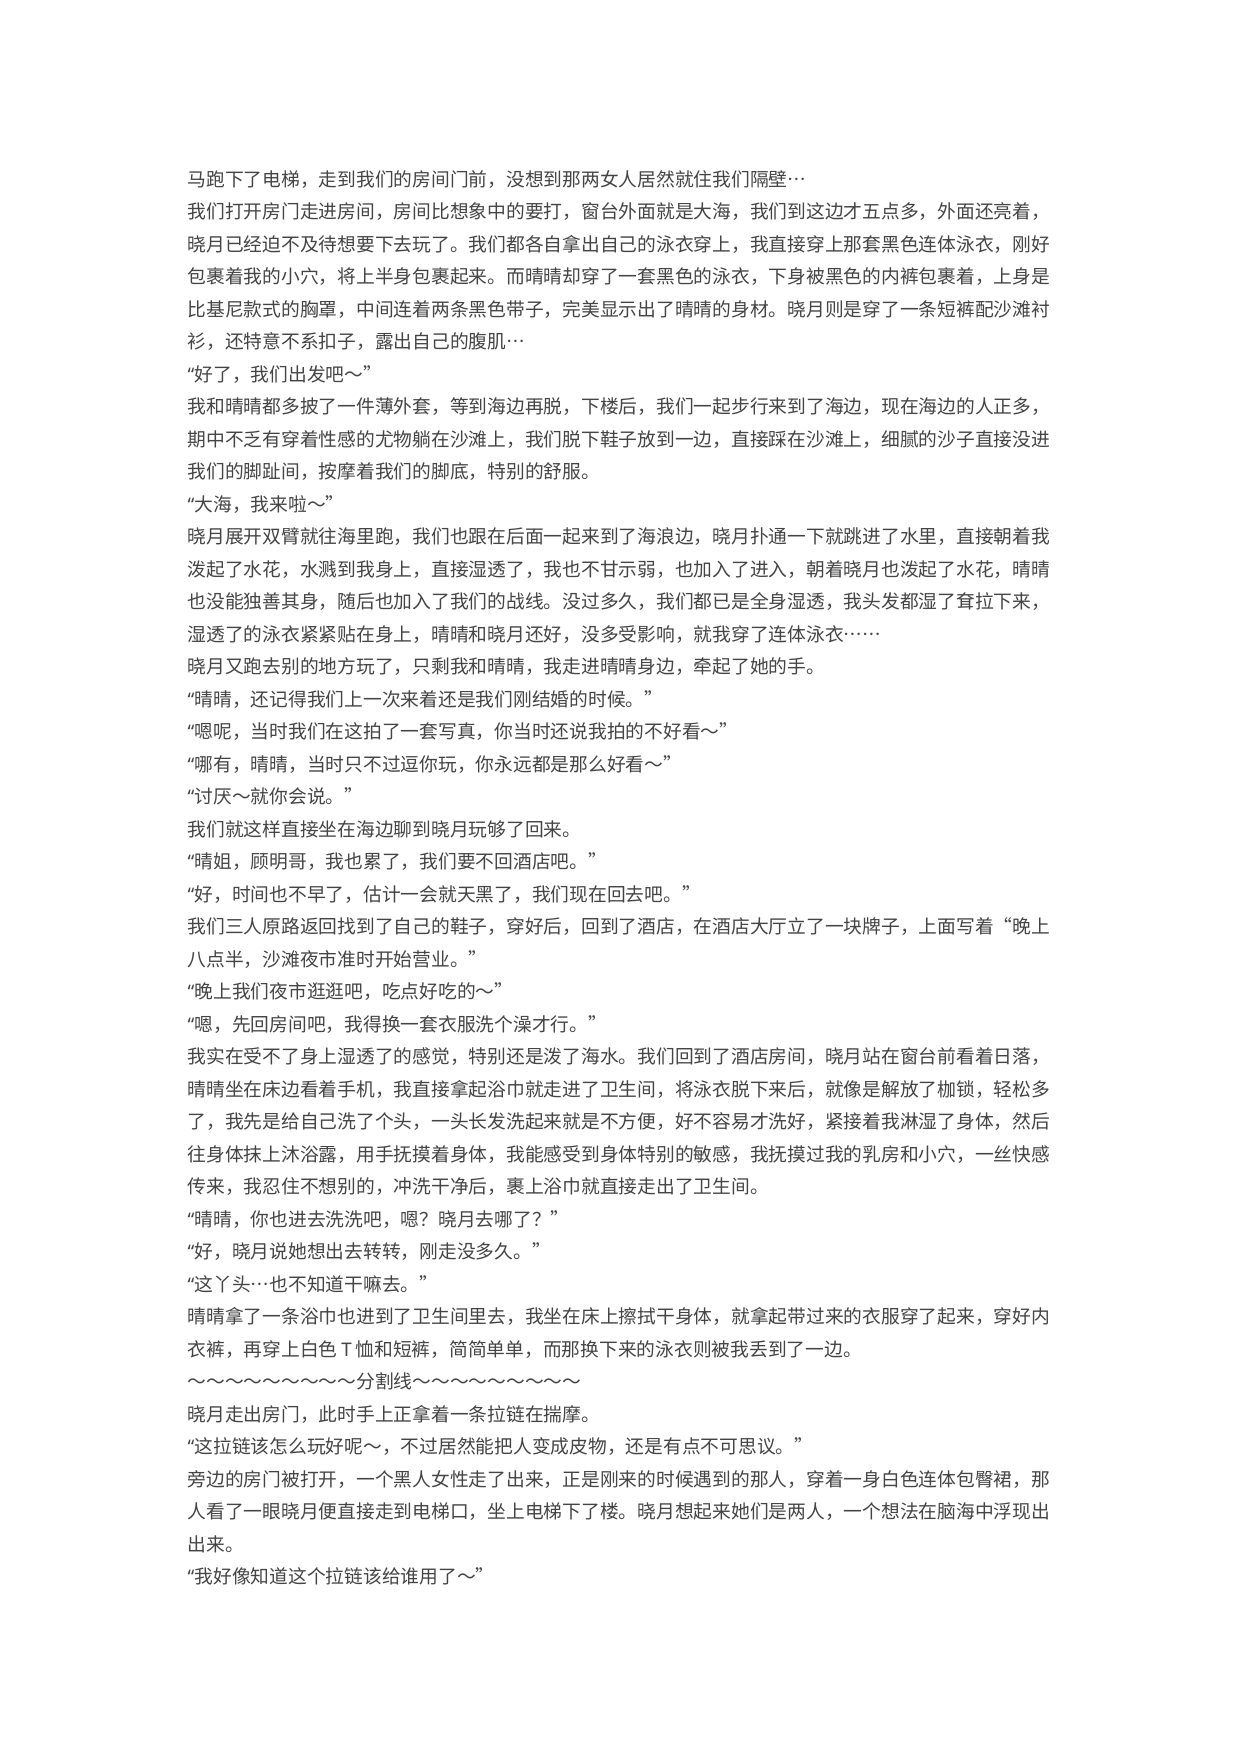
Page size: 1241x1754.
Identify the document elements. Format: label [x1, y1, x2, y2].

text [187, 162, 1053, 1592]
